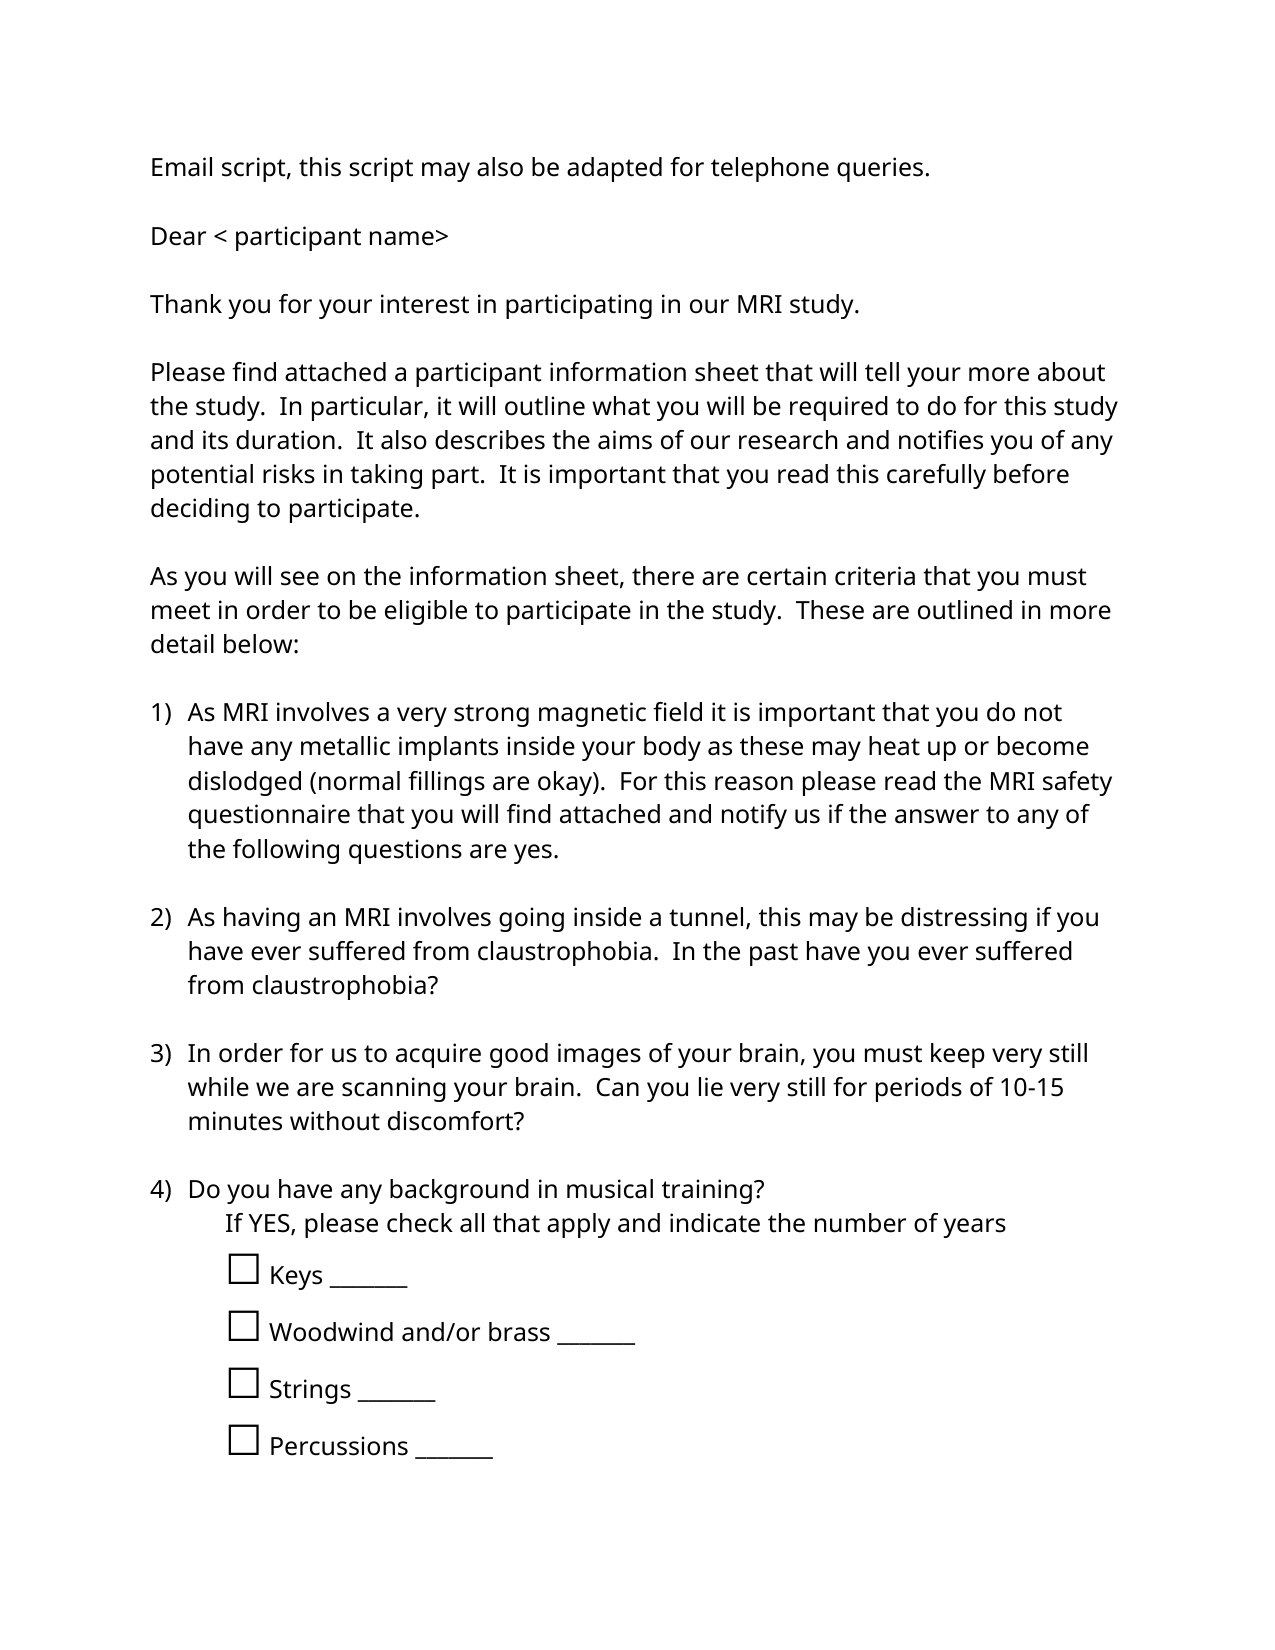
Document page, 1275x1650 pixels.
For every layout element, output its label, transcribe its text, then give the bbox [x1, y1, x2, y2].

list ☐ Strings _______ [225, 1353, 1125, 1410]
text Thank you for your interest in participating in our MRI study. [150, 286, 1125, 320]
list ☐ Keys _______ [225, 1240, 1125, 1297]
text As you will see on the information sheet, there are certain criteria that you must meet in order to be eligible to participate in the study. These are outlined in more detail below: [150, 559, 1125, 661]
text If YES, please check all that apply and indicate the number of years [225, 1206, 1125, 1240]
list Do you have any background in musical training? [150, 1172, 1125, 1206]
text Dear < participant name> [150, 218, 1125, 252]
list ☐ Percussions _______ [225, 1410, 1125, 1467]
text Please find attached a participant information sheet that will tell your more about the study. In particular, it will outline what you will be required to do for this study and its duration. It also describes the aims of our research and notifies you of any potential risks in taking part. It is important that you read this carefully before deciding to participate. [150, 354, 1125, 525]
list As having an MRI involves going inside a tunnel, this may be distressing if you have ever suffered from claustrophobia. In the past have you ever suffered from claustrophobia? [150, 899, 1125, 1002]
list In order for us to acquire good images of your brain, you must keep very still while we are scanning your brain. Can you lie very still for periods of 10-15 minutes without discomfort? [150, 1036, 1125, 1138]
list As MRI involves a very strong magnetic field it is important that you do not have any metallic implants inside your body as these may heat up or become dislodged (normal fillings are okay). For this reason please read the MRI safety questionnaire that you will find attached and notify us if the answer to any of the following questions are yes. [150, 695, 1125, 865]
list ☐ Woodwind and/or brass _______ [225, 1297, 1125, 1353]
text Email script, this script may also be adapted for telephone queries. [150, 150, 1125, 184]
